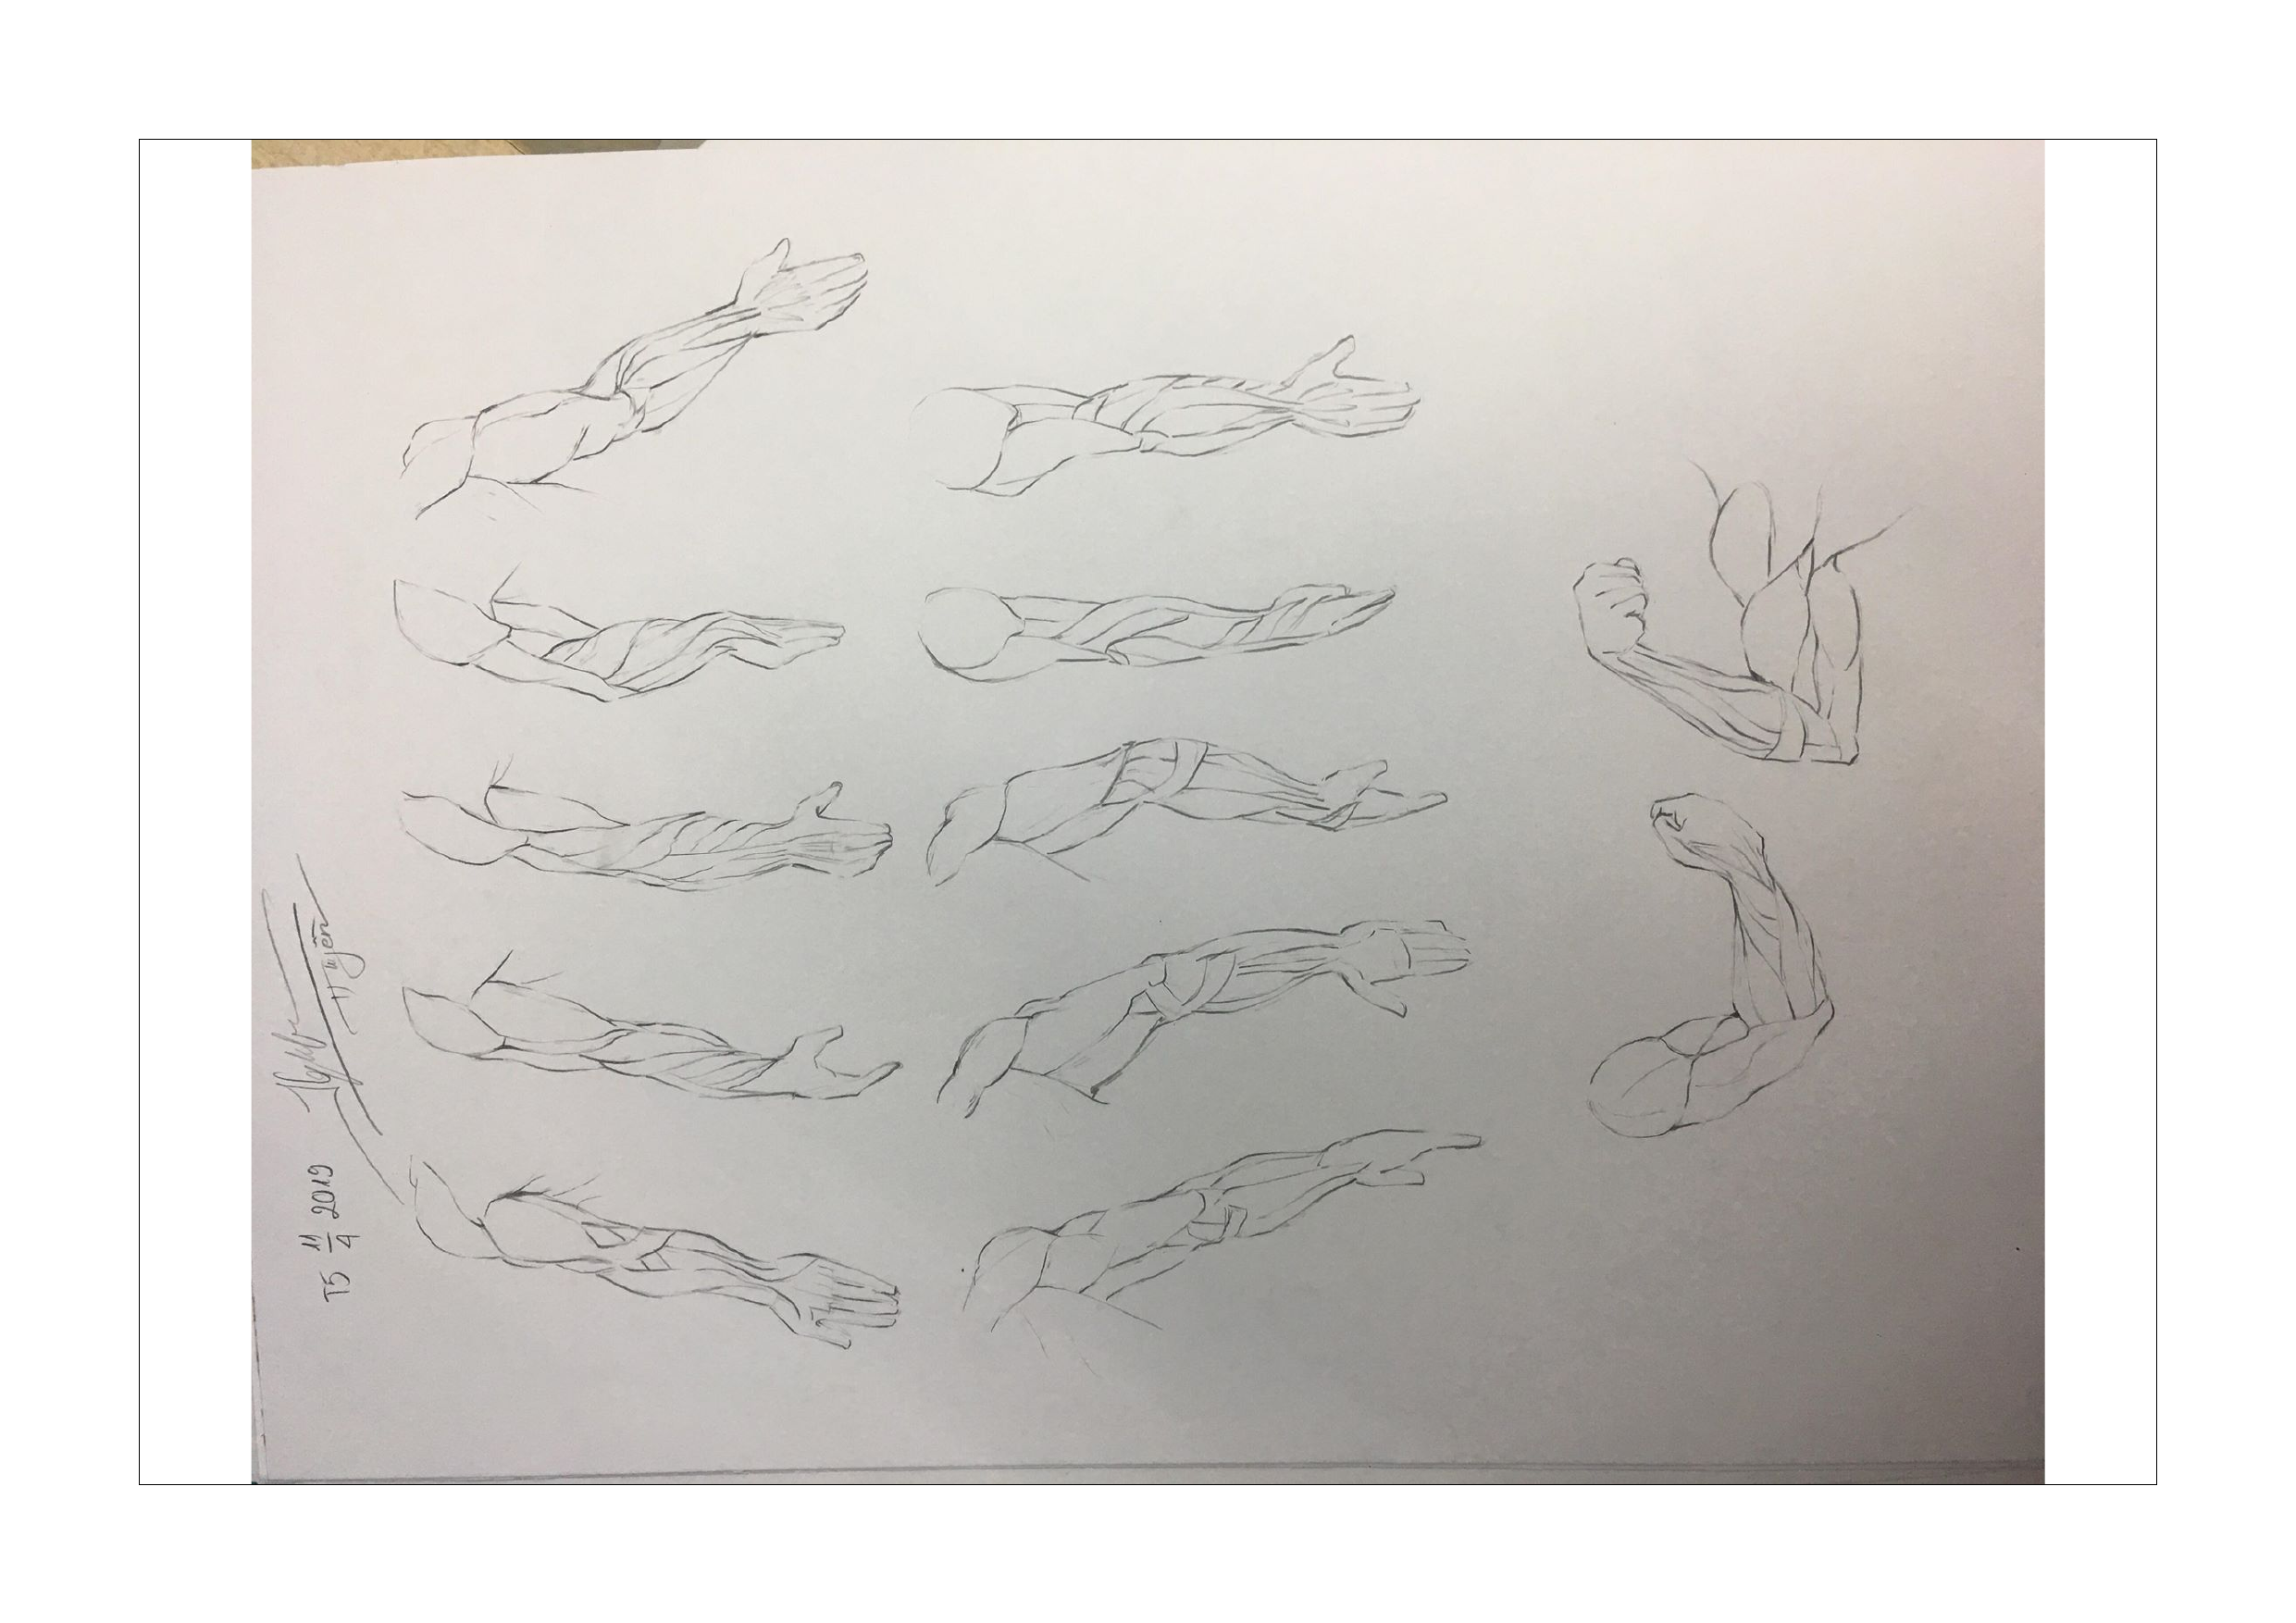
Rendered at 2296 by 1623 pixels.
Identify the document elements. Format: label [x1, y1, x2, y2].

table_cell [2045, 140, 2156, 1484]
table_cell [140, 140, 251, 1484]
picture [251, 140, 2045, 1484]
